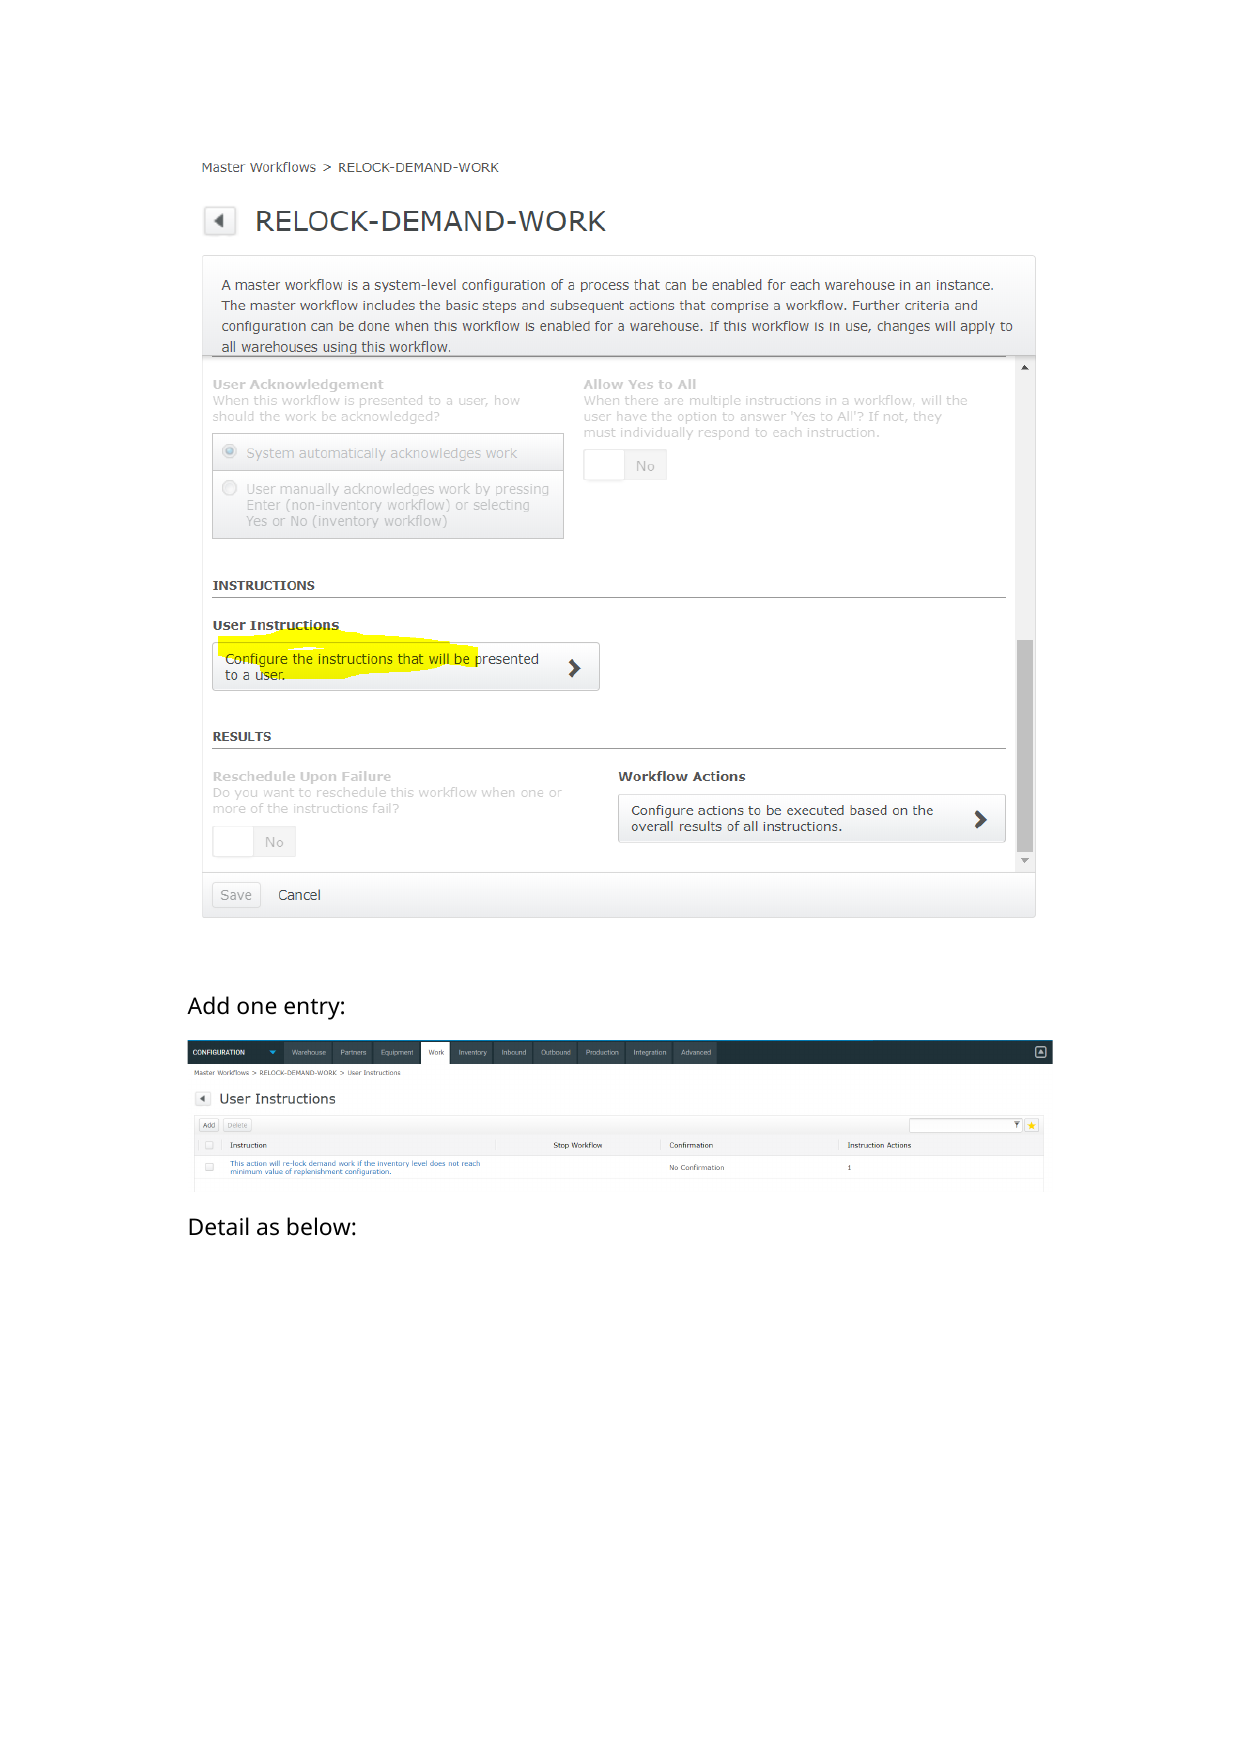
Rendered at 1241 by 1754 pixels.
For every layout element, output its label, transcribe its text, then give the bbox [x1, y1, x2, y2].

text Add one entry: [187, 990, 1053, 1021]
picture [187, 150, 1053, 921]
text Detail as below: [187, 1211, 1053, 1242]
picture [187, 1042, 1053, 1192]
